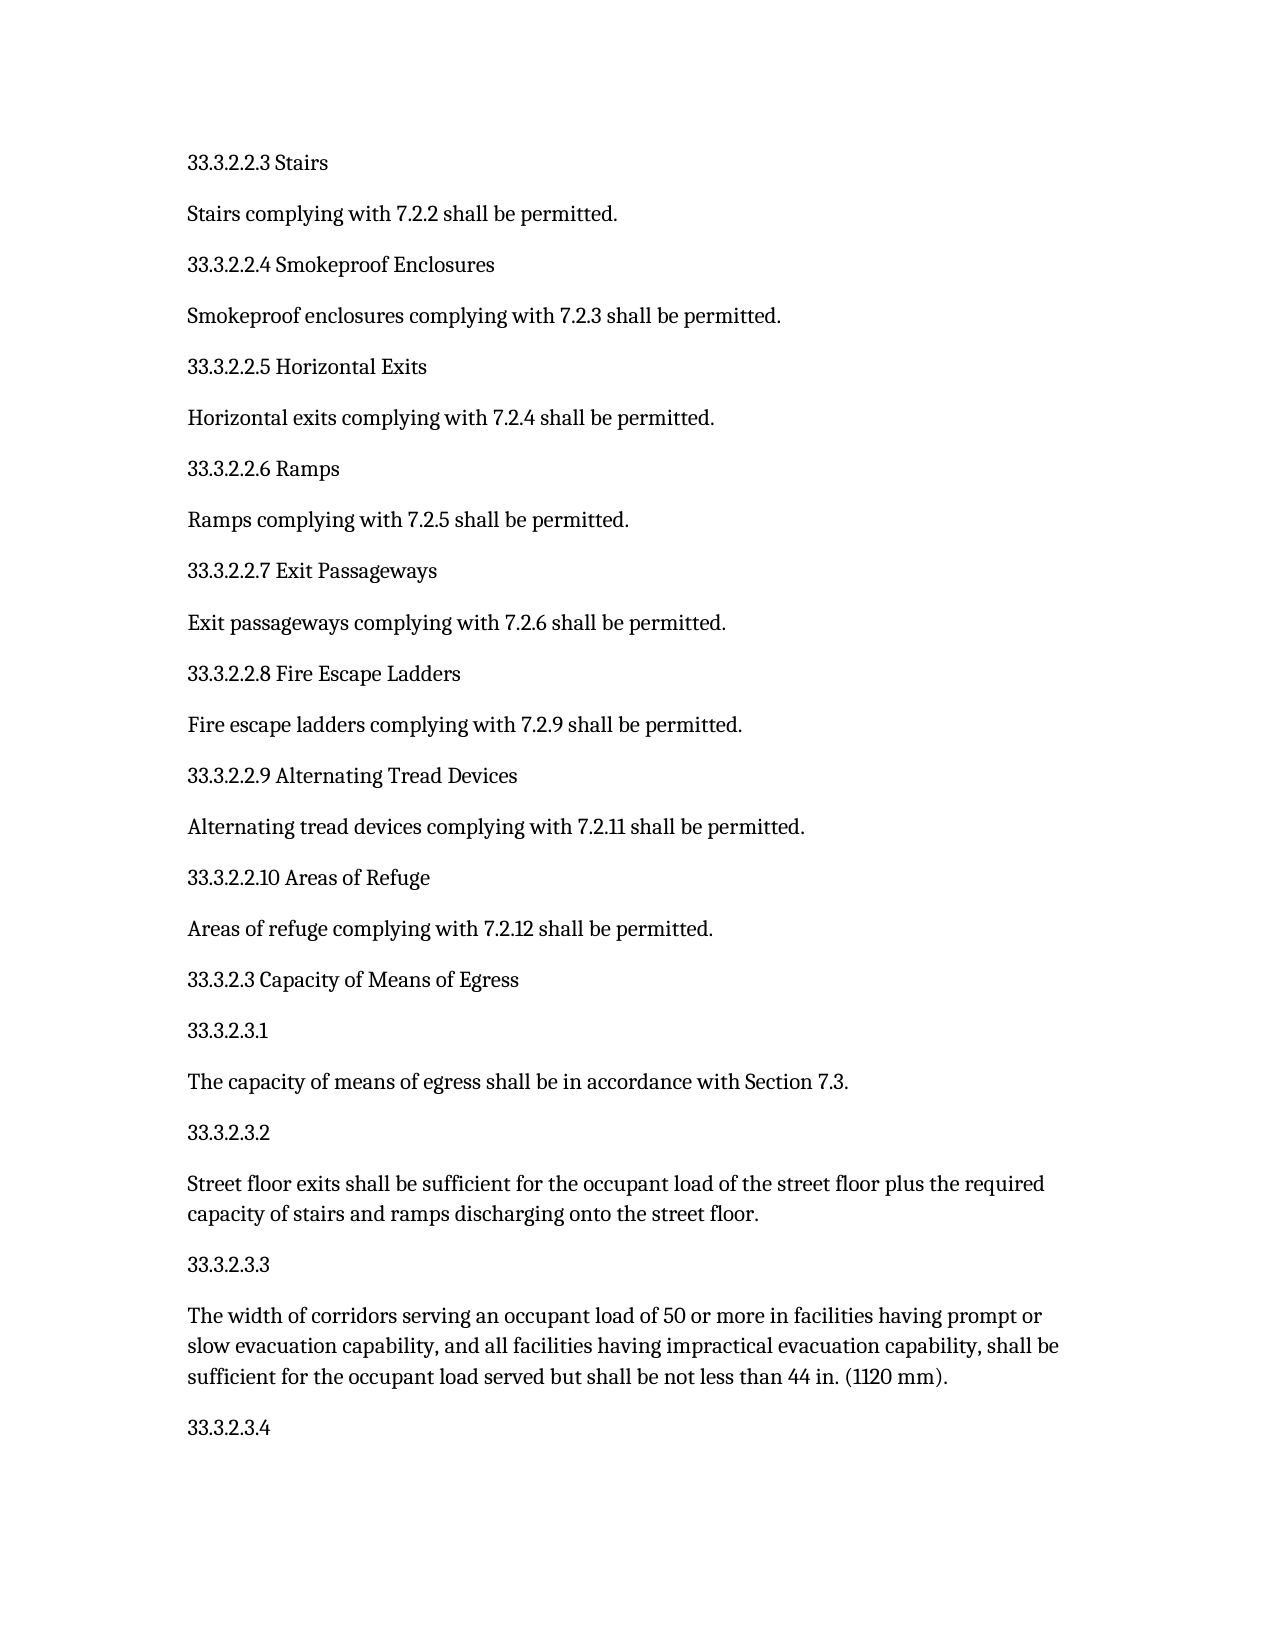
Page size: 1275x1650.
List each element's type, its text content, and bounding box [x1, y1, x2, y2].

text 33.3.2.2.5 Horizontal Exits [187, 354, 1087, 381]
text Ramps complying with 7.2.5 shall be permitted. [187, 507, 1087, 534]
text 33.3.2.3.4 [187, 1414, 1087, 1441]
text 33.3.2.2.7 Exit Passageways [187, 558, 1087, 585]
text Horizontal exits complying with 7.2.4 shall be permitted. [187, 405, 1087, 432]
text Areas of refuge complying with 7.2.12 shall be permitted. [187, 916, 1087, 942]
text Smokeproof enclosures complying with 7.2.3 shall be permitted. [187, 303, 1087, 329]
text 33.3.2.2.9 Alternating Tread Devices [187, 762, 1087, 789]
text Street floor exits shall be sufficient for the occupant load of the street floor plus the required capacity of stairs and ramps discharging onto the street floor. [187, 1171, 1087, 1227]
text 33.3.2.2.10 Areas of Refuge [187, 864, 1087, 891]
text Stairs complying with 7.2.2 shall be permitted. [187, 201, 1087, 227]
text 33.3.2.3.1 [187, 1018, 1087, 1044]
text The capacity of means of egress shall be in accordance with Section 7.3. [187, 1069, 1087, 1095]
text Fire escape ladders complying with 7.2.9 shall be permitted. [187, 711, 1087, 738]
text The width of corridors serving an occupant load of 50 or more in facilities having prompt or slow evacuation capability, and all facilities having impractical evacuation capability, shall be sufficient for the occupant load served but shall be not less than 44 in. (1120 mm). [187, 1303, 1087, 1390]
text 33.3.2.3.3 [187, 1252, 1087, 1278]
text 33.3.2.2.8 Fire Escape Ladders [187, 660, 1087, 687]
text Alternating tread devices complying with 7.2.11 shall be permitted. [187, 813, 1087, 840]
text 33.3.2.3.2 [187, 1120, 1087, 1146]
text 33.3.2.2.6 Ramps [187, 456, 1087, 483]
text 33.3.2.2.4 Smokeproof Enclosures [187, 252, 1087, 278]
text 33.3.2.2.3 Stairs [187, 150, 1087, 176]
text Exit passageways complying with 7.2.6 shall be permitted. [187, 609, 1087, 636]
text 33.3.2.3 Capacity of Means of Egress [187, 967, 1087, 993]
